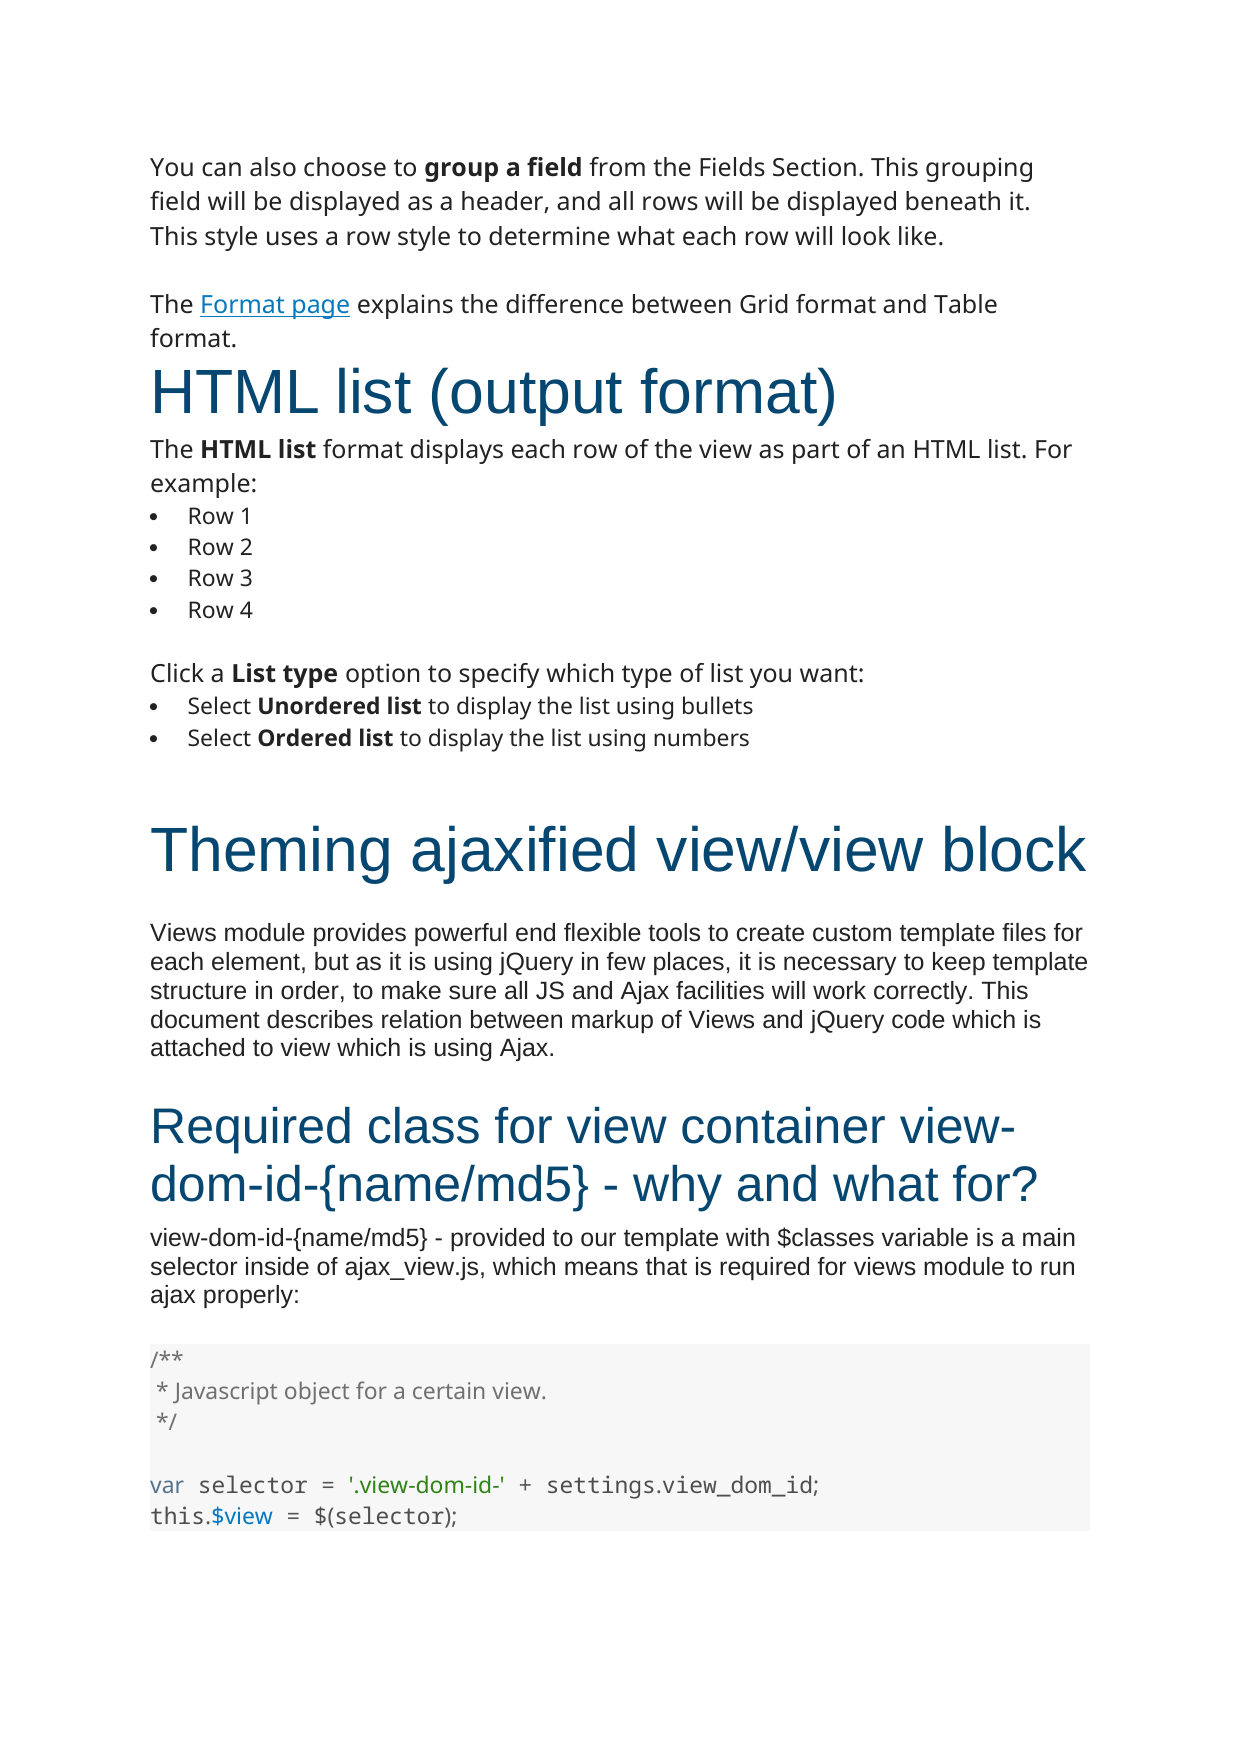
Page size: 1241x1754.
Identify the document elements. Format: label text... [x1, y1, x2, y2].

list Row 1 [150, 500, 1090, 531]
text This style uses a row style to determine what each row will look like. [150, 218, 1090, 252]
text The Format page explains the difference between Grid format and Table format. [150, 287, 1090, 355]
text view-dom-id-{name/md5} - provided to our template with $classes variable is a main selector inside of ajax_view.js, which means that is required for views module to run ajax properly: [150, 1223, 1090, 1309]
text this.$view = $(selector); [150, 1500, 1090, 1531]
text Views module provides powerful end flexible tools to create custom template files for each element, but as it is using jQuery in few places, it is necessary to keep template structure in order, to make sure all JS and Ajax facilities will work correctly. This document describes relation between markup of Views and jQuery code which is attached to view which is using Ajax. [150, 889, 1090, 1062]
text * Javascript object for a certain view. [150, 1375, 1090, 1406]
text */ [150, 1406, 1090, 1437]
subtitle Theming ajaxified view/view block [150, 813, 1090, 884]
subtitle Required class for view container view-dom-id-{name/md5} - why and what for? [150, 1097, 1090, 1212]
text The HTML list format displays each row of the view as part of an HTML list. For example: [150, 432, 1090, 500]
list Row 3 [150, 562, 1090, 594]
list Row 2 [150, 531, 1090, 562]
text Click a List type option to specify which type of list you want: [150, 656, 1090, 690]
text var selector = '.view-dom-id-' + settings.view_dom_id; [150, 1469, 1090, 1500]
subtitle HTML list (output format) [150, 355, 1090, 427]
list Select Ordered list to display the list using numbers [150, 721, 1090, 753]
text /** [150, 1344, 1090, 1375]
list Select Unordered list to display the list using bullets [150, 690, 1090, 721]
list Row 4 [150, 594, 1090, 625]
text You can also choose to group a field from the Fields Section. This grouping field will be displayed as a header, and all rows will be displayed beneath it. [150, 150, 1090, 218]
